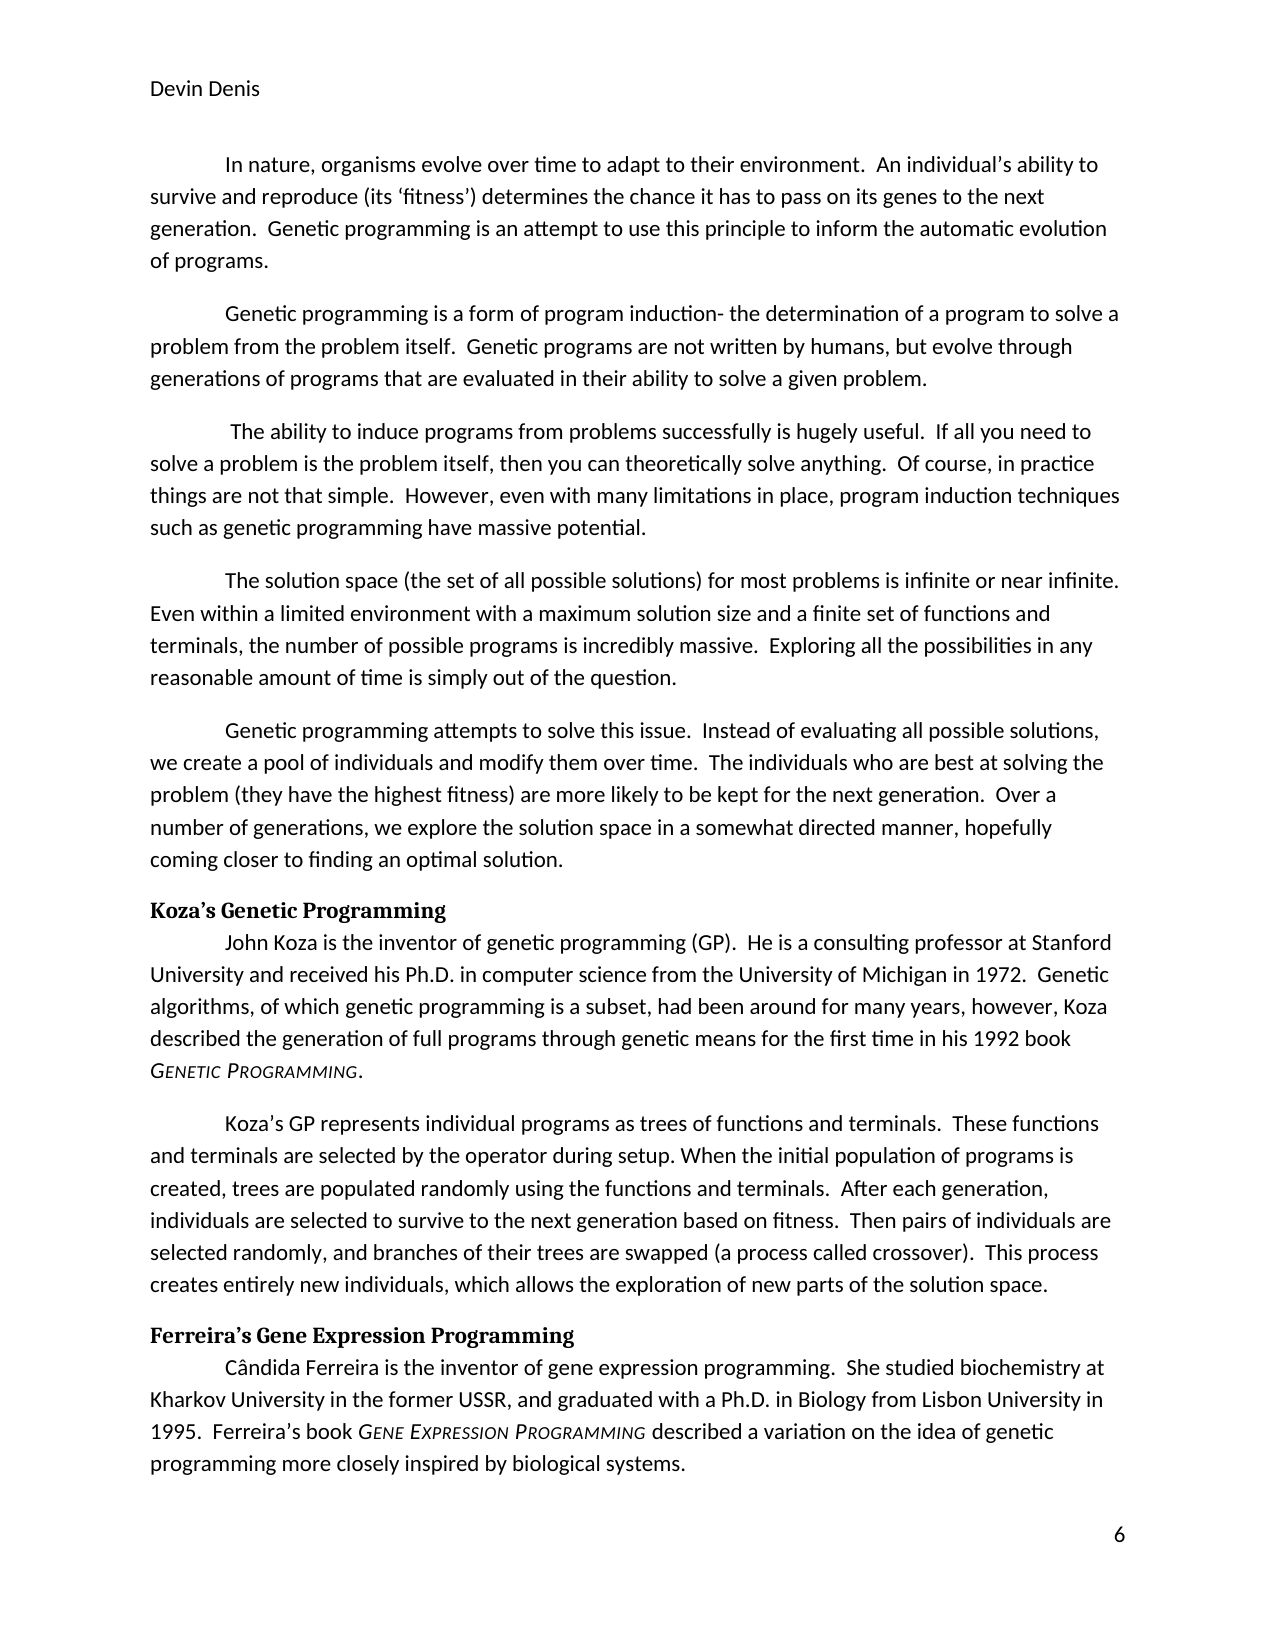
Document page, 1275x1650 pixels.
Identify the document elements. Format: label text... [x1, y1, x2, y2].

text The solution space (the set of all possible solutions) for most problems is infinite or near infinite. Even within a limited environment with a maximum solution size and a finite set of functions and terminals, the number of possible programs is incredibly massive. Exploring all the possibilities in any reasonable amount of time is simply out of the question. [150, 567, 1125, 691]
subtitle Ferreira’s Gene Expression Programming [150, 1323, 1125, 1350]
subtitle Koza’s Genetic Programming [150, 898, 1125, 924]
text In nature, organisms evolve over time to adapt to their environment. An individual’s ability to survive and reproduce (its ‘fitness’) determines the chance it has to pass on its genes to the next generation. Genetic programming is an attempt to use this principle to inform the automatic evolution of programs. [150, 150, 1125, 274]
text Genetic programming is a form of program induction- the determination of a program to solve a problem from the problem itself. Genetic programs are not written by humans, but evolve through generations of programs that are evaluated in their ability to solve a given problem. [150, 299, 1125, 392]
text Koza’s GP represents individual programs as trees of functions and terminals. These functions and terminals are selected by the operator during setup. When the initial population of programs is created, trees are populated randomly using the functions and terminals. After each generation, individuals are selected to survive to the next generation based on fitness. Then pairs of individuals are selected randomly, and branches of their trees are swapped (a process called crossover). This process creates entirely new individuals, which allows the exploration of new parts of the solution space. [150, 1109, 1125, 1298]
text Cândida Ferreira is the inventor of gene expression programming. She studied biochemistry at Kharkov University in the former USSR, and graduated with a Ph.D. in Biology from Lisbon University in 1995. Ferreira’s book Gene Expression Programming described a variation on the idea of genetic programming more closely inspired by biological systems. [150, 1353, 1125, 1478]
text Genetic programming attempts to solve this issue. Instead of evaluating all possible solutions, we create a pool of individuals and modify them over time. The individuals who are best at solving the problem (they have the highest fitness) are more likely to be kept for the next generation. Over a number of generations, we explore the solution space in a somewhat directed manner, hopefully coming closer to finding an optimal solution. [150, 716, 1125, 873]
text The ability to induce programs from problems successfully is hugely useful. If all you need to solve a problem is the problem itself, then you can theoretically solve anything. Of course, in practice things are not that simple. However, even with many limitations in place, program induction techniques such as genetic programming have massive potential. [150, 417, 1125, 542]
text John Koza is the inventor of genetic programming (GP). He is a consulting professor at Stanford University and received his Ph.D. in computer science from the University of Michigan in 1972. Genetic algorithms, of which genetic programming is a subset, had been around for many years, however, Koza described the generation of full programs through genetic means for the first time in his 1992 book Genetic Programming. [150, 928, 1125, 1084]
